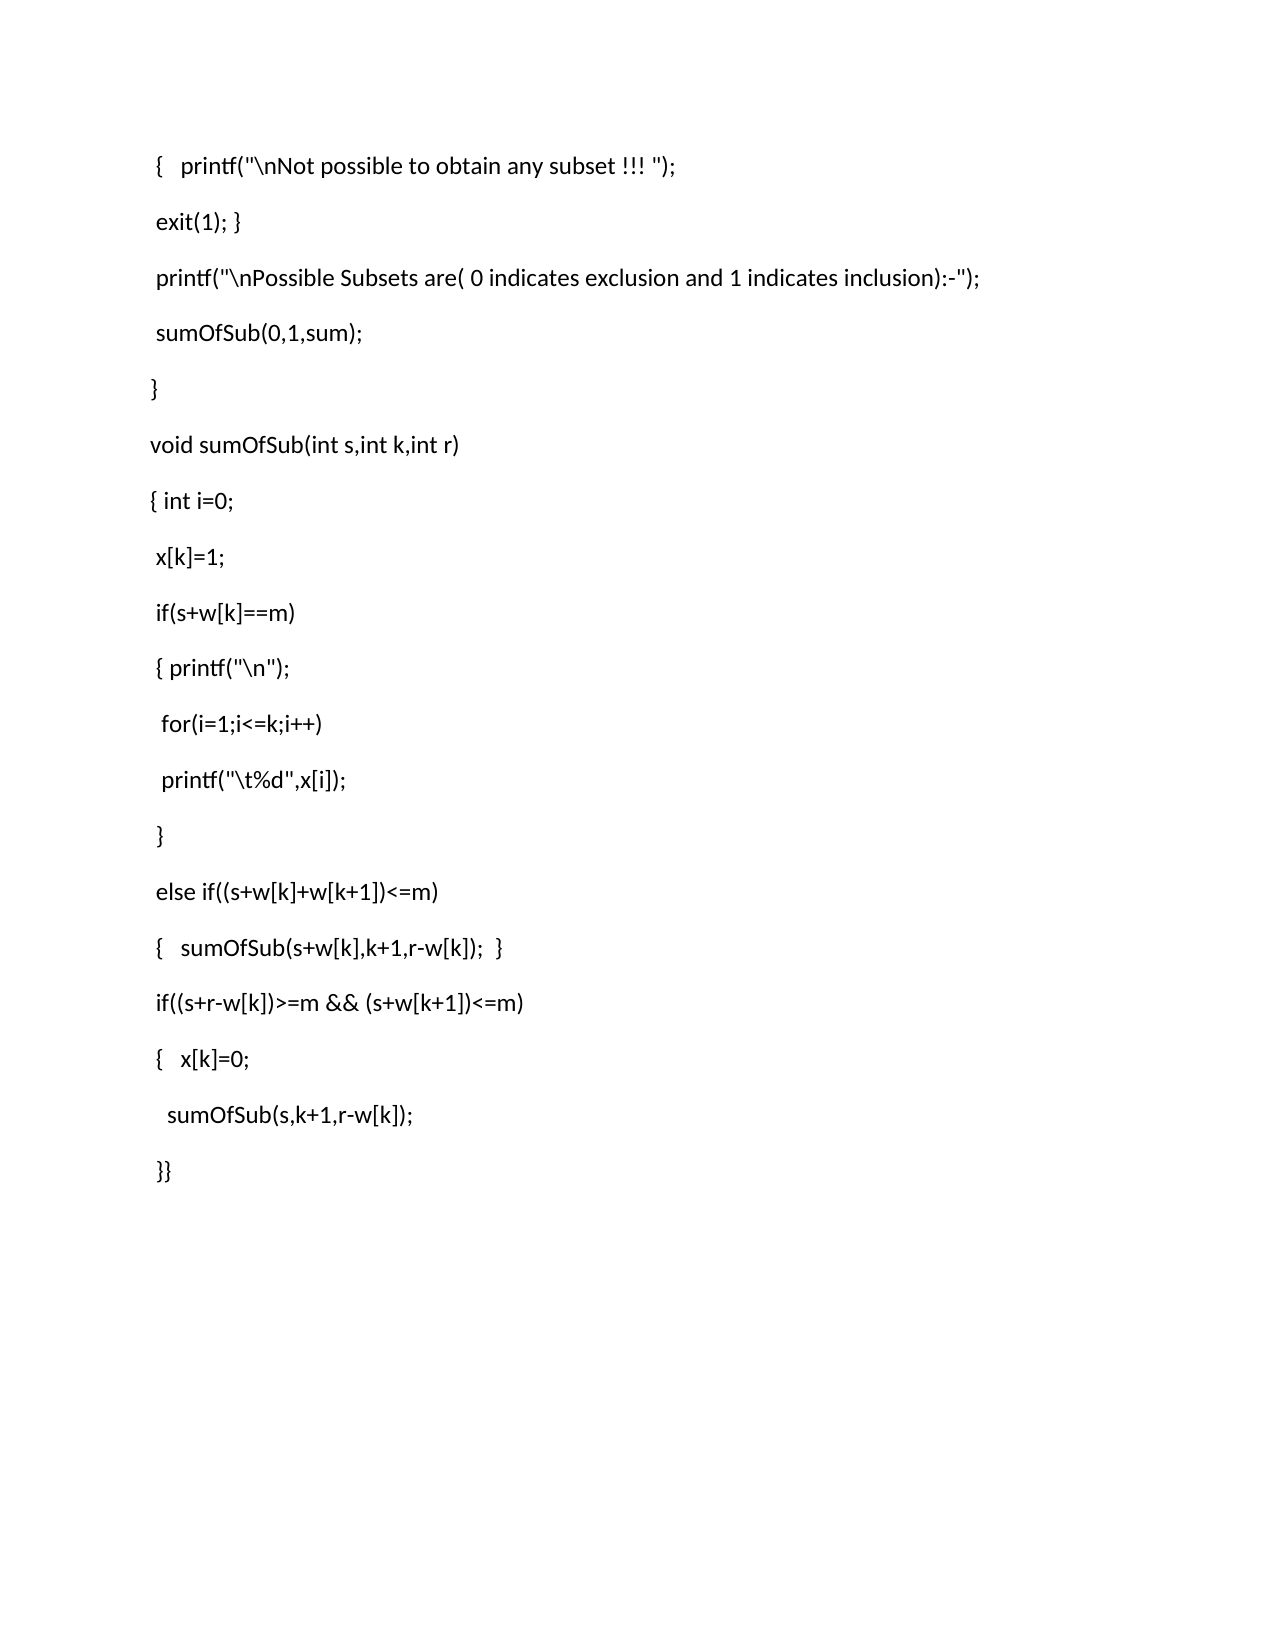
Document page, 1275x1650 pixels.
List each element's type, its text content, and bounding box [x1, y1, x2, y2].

text if(s+w[k]==m) [150, 597, 1125, 627]
text { printf("\nNot possible to obtain any subset !!! "); [150, 150, 1125, 181]
text sumOfSub(0,1,sum); [150, 317, 1125, 348]
text printf("\nPossible Subsets are( 0 indicates exclusion and 1 indicates inclusion):-"); [150, 262, 1125, 292]
text } [150, 820, 1125, 851]
text { int i=0; [150, 485, 1125, 516]
text { x[k]=0; [150, 1043, 1125, 1074]
text sumOfSub(s,k+1,r-w[k]); [150, 1099, 1125, 1130]
text } [150, 373, 1125, 404]
text x[k]=1; [150, 541, 1125, 571]
text { printf("\n"); [150, 652, 1125, 683]
text { sumOfSub(s+w[k],k+1,r-w[k]); } [150, 932, 1125, 962]
text else if((s+w[k]+w[k+1])<=m) [150, 876, 1125, 906]
text }} [150, 1155, 1125, 1186]
text if((s+r-w[k])>=m && (s+w[k+1])<=m) [150, 987, 1125, 1018]
text void sumOfSub(int s,int k,int r) [150, 429, 1125, 460]
text printf("\t%d",x[i]); [150, 764, 1125, 795]
text exit(1); } [150, 206, 1125, 236]
text for(i=1;i<=k;i++) [150, 708, 1125, 739]
